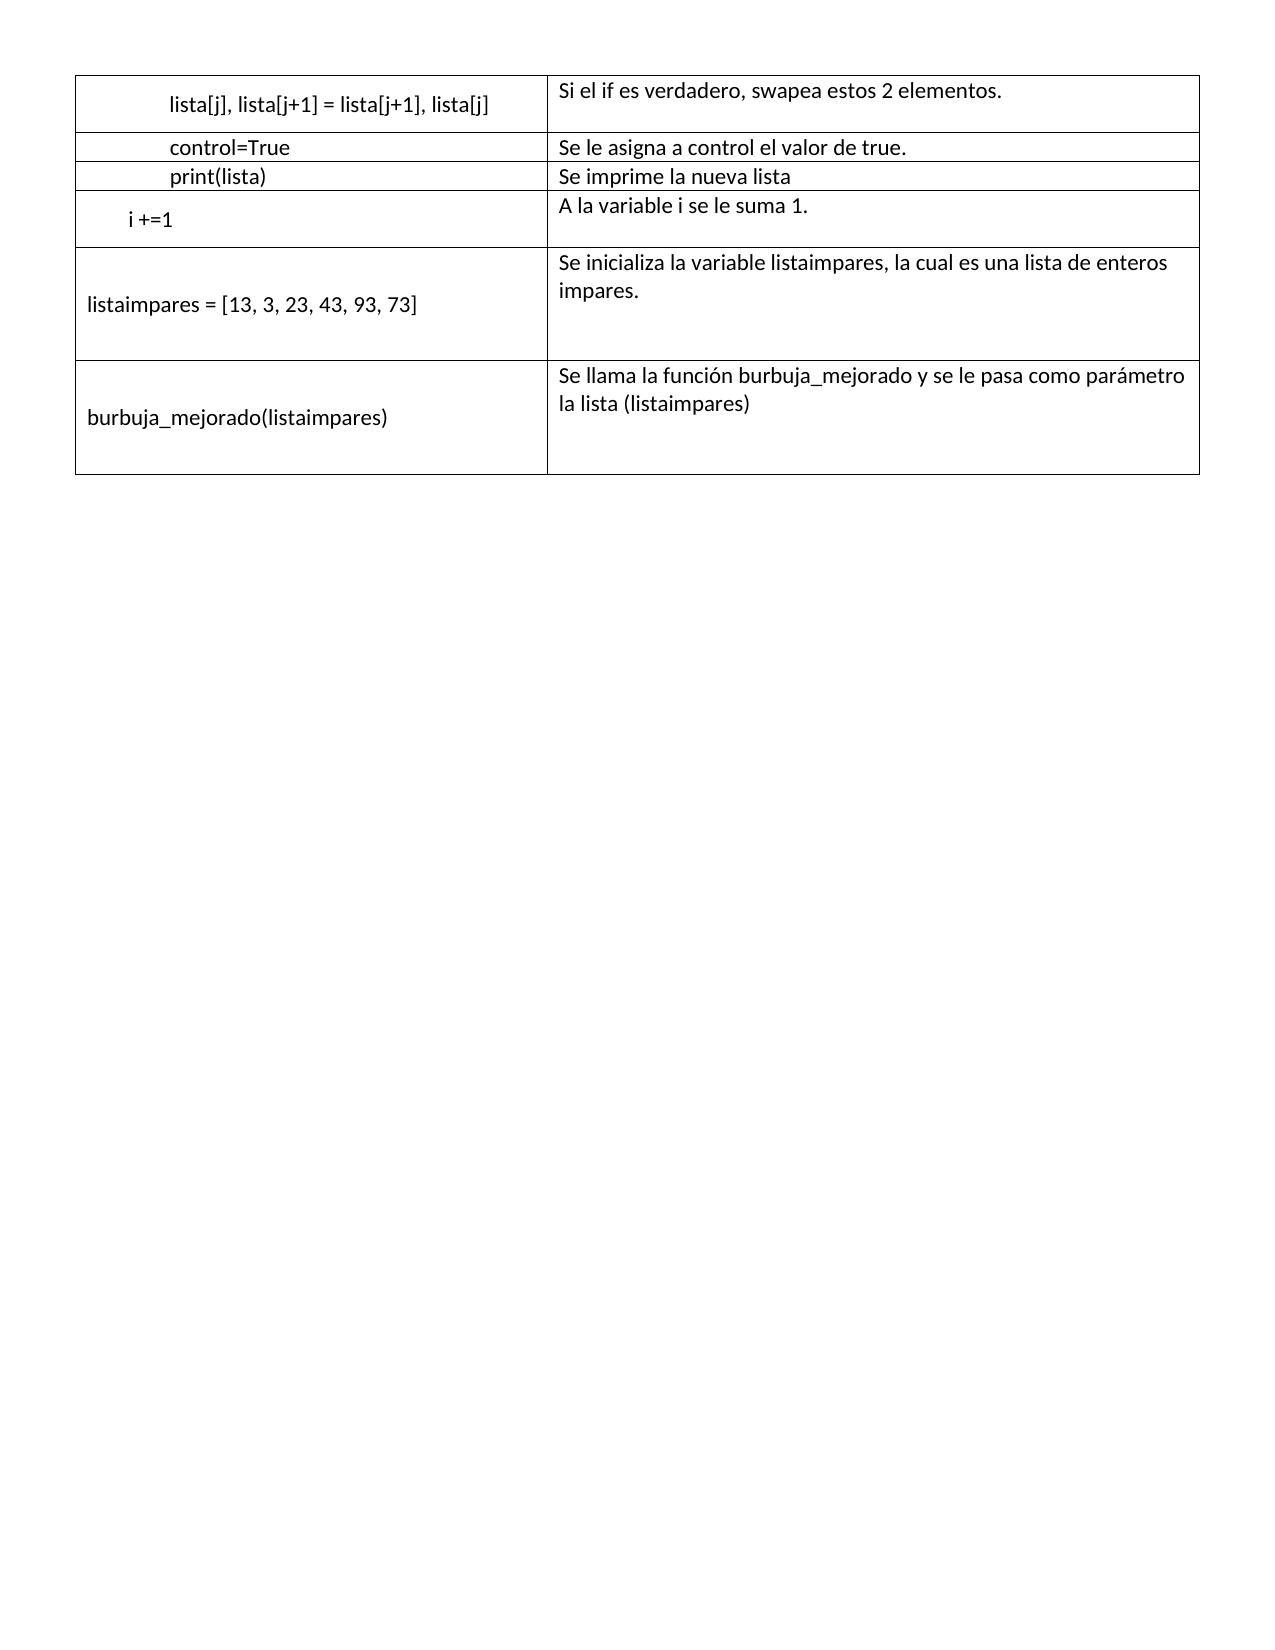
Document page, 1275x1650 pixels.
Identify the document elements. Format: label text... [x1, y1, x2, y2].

table_cell burbuja_mejorado(listaimpares) [76, 361, 547, 473]
table_cell lista[j], lista[j+1] = lista[j+1], lista[j] [76, 76, 547, 132]
table_cell i +=1 [76, 191, 547, 247]
table_cell Se le asigna a control el valor de true. [548, 133, 1199, 161]
table_cell print(lista) [76, 162, 547, 190]
table_cell Se inicializa la variable listaimpares, la cual es una lista de enteros impares. [548, 248, 1199, 360]
table_cell Se llama la función burbuja_mejorado y se le pasa como parámetro la lista (listaimpares) [548, 361, 1199, 473]
table_cell Se imprime la nueva lista [548, 162, 1199, 190]
table_cell control=True [76, 133, 547, 161]
table_cell listaimpares = [13, 3, 23, 43, 93, 73] [76, 248, 547, 360]
table_cell Si el if es verdadero, swapea estos 2 elementos. [548, 76, 1199, 132]
table_cell A la variable i se le suma 1. [548, 191, 1199, 247]
